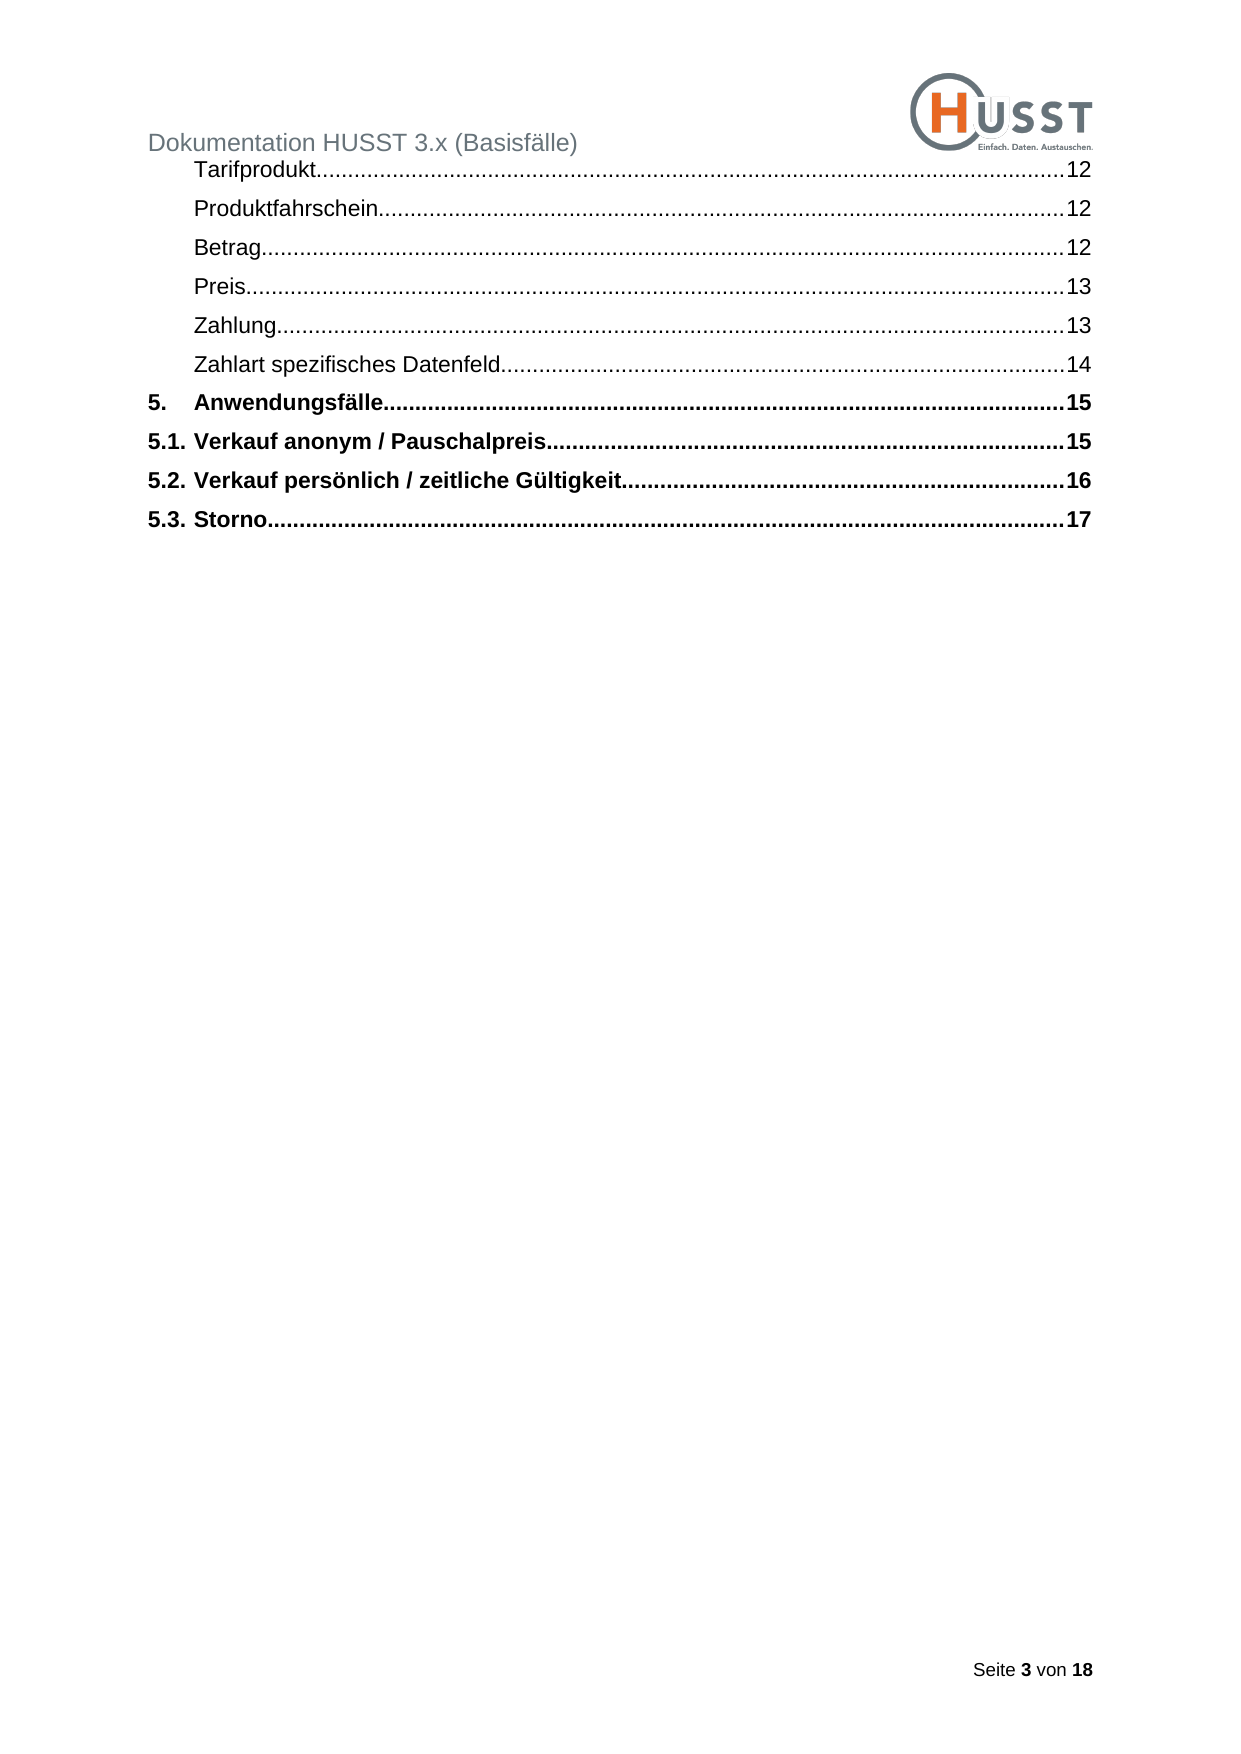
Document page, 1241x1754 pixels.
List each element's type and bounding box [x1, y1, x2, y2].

picture [910, 73, 1093, 151]
